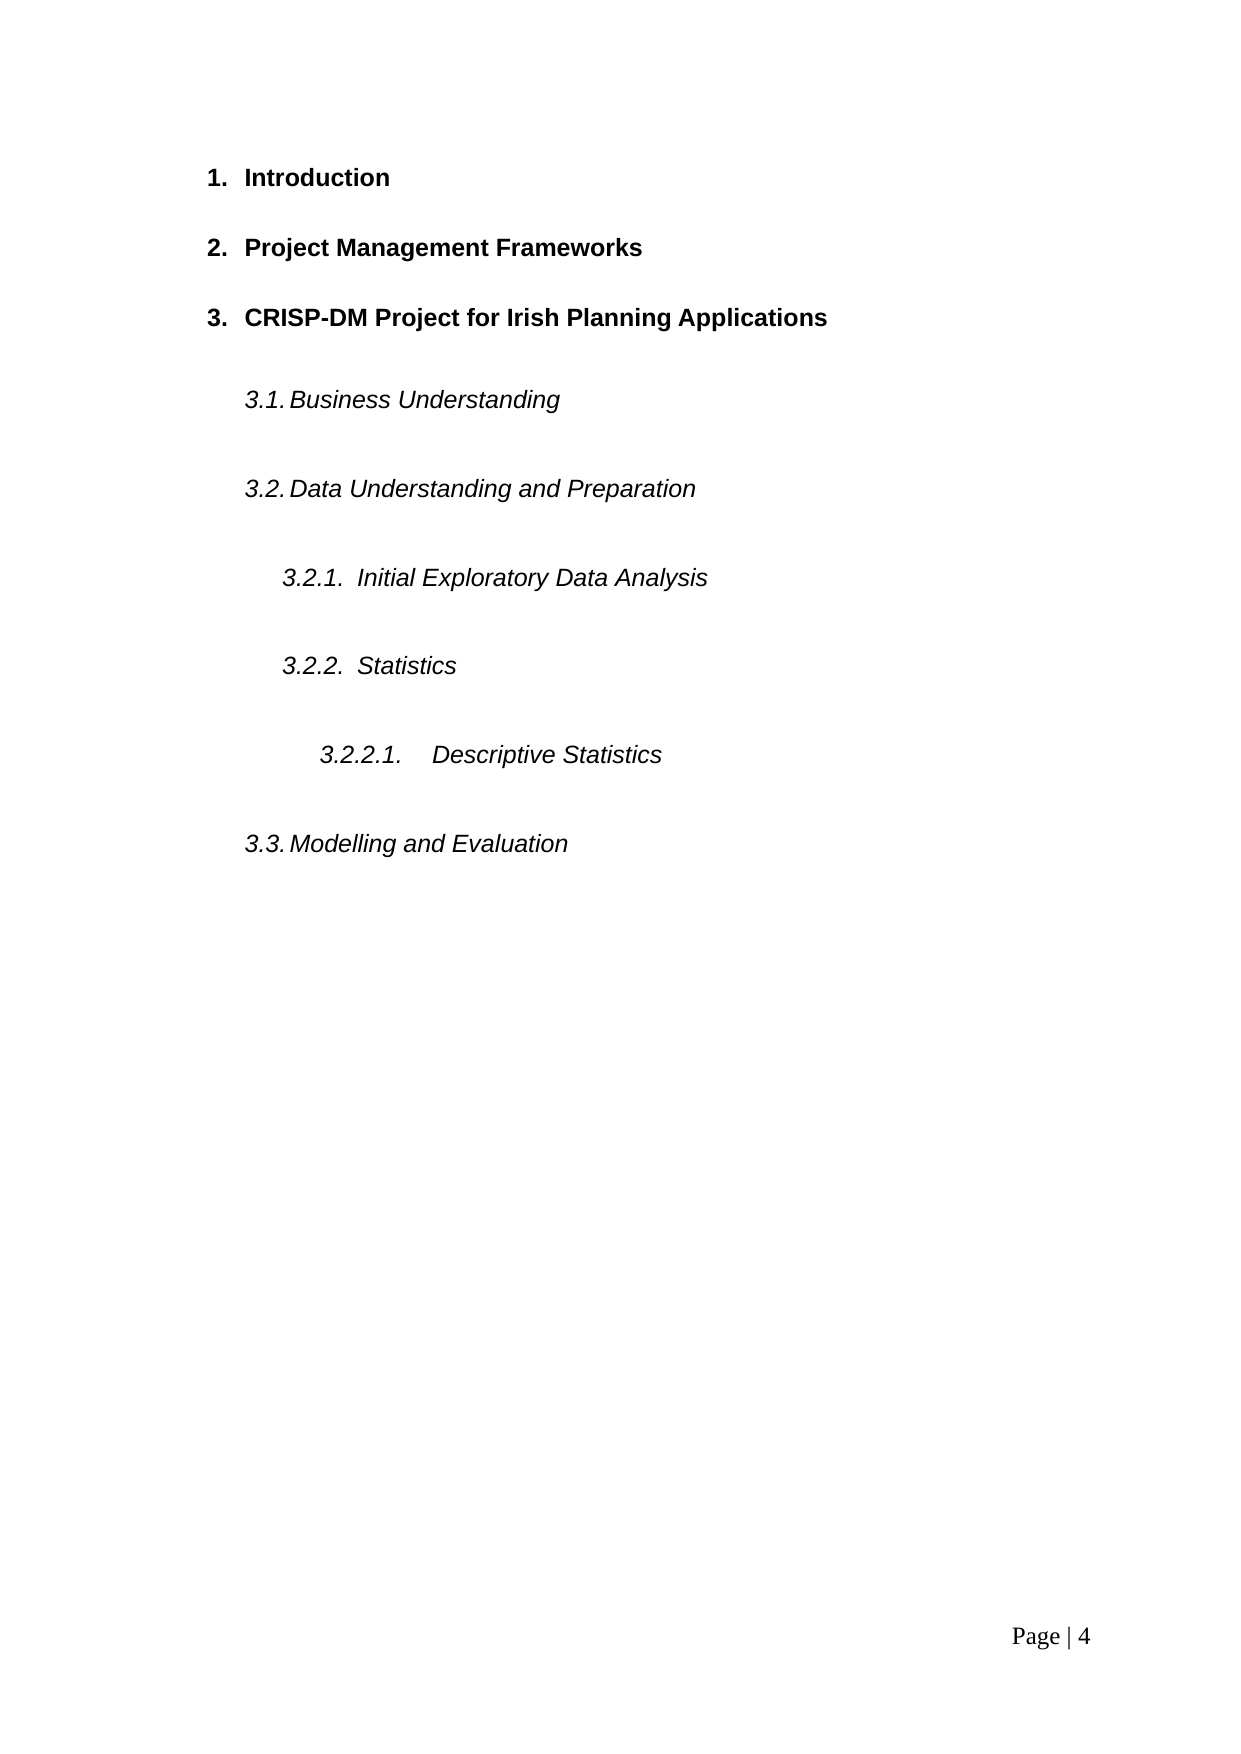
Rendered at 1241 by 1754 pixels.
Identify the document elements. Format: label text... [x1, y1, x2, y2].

subtitle Statistics [282, 651, 1090, 680]
subtitle Descriptive Statistics [319, 740, 1090, 769]
subtitle Business Understanding [244, 385, 1090, 414]
subtitle Data Understanding and Preparation [244, 474, 1090, 502]
subtitle Introduction [207, 162, 1090, 191]
subtitle Modelling and Evaluation [244, 829, 1090, 857]
subtitle Initial Exploratory Data Analysis [282, 562, 1090, 591]
subtitle Project Management Frameworks [207, 232, 1090, 261]
subtitle CRISP-DM Project for Irish Planning Applications [207, 302, 1090, 331]
